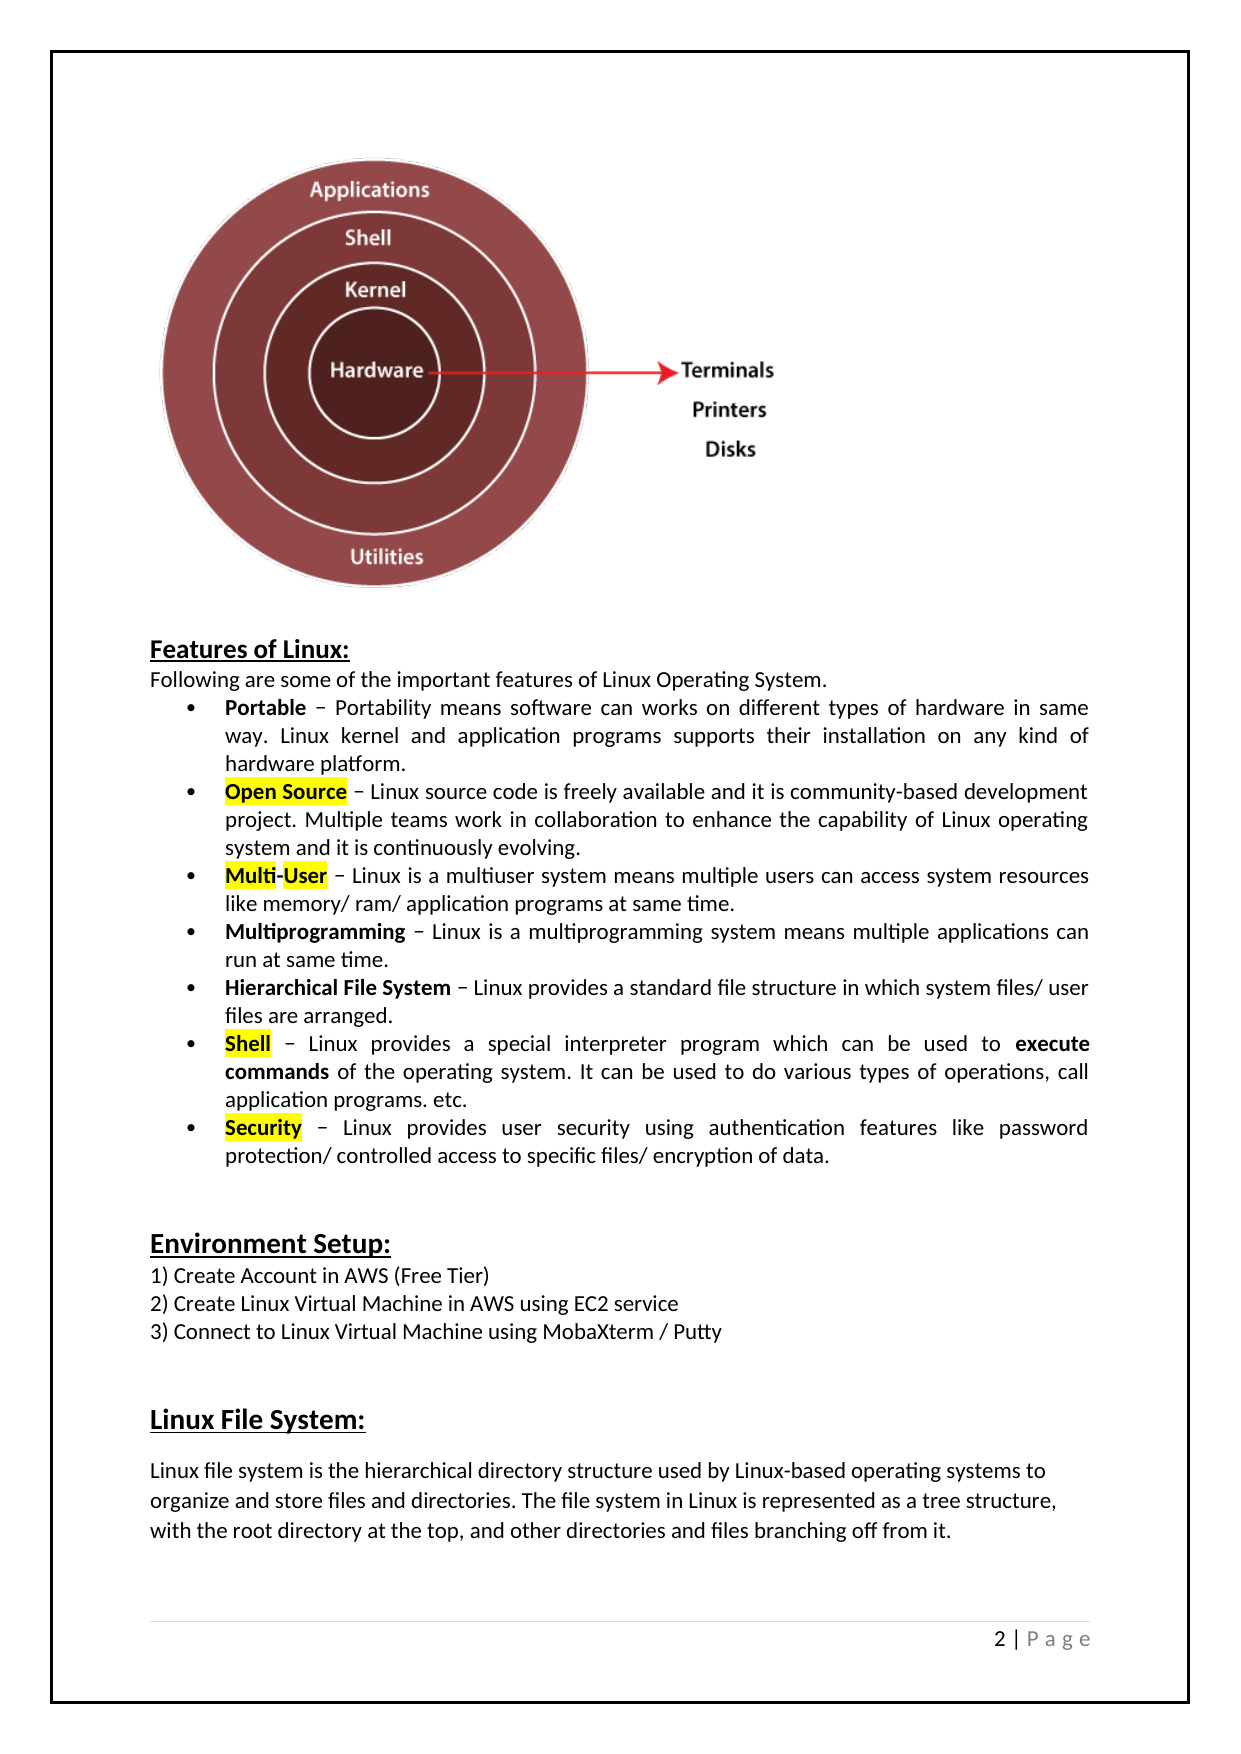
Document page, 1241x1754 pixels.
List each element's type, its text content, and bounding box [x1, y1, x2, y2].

list Portable − Portability means software can works on different types of hardware in same way. Linux kernel and application programs supports their installation on any kind of hardware platform. [187, 693, 1090, 777]
list Shell − Linux provides a special interpreter program which can be used to execute commands of the operating system. It can be used to do various types of operations, call application programs. etc. [187, 1029, 1090, 1113]
text 1) Create Account in AWS (Free Tier) [150, 1261, 1090, 1289]
list Open Source − Linux source code is freely available and it is community-based development project. Multiple teams work in collaboration to enhance the capability of Linux operating system and it is continuously evolving. [187, 777, 1090, 861]
text Features of Linux: [150, 632, 1090, 665]
text 3) Connect to Linux Virtual Machine using MobaXterm / Putty [150, 1317, 1090, 1345]
list Security − Linux provides user security using authentication features like password protection/ controlled access to specific files/ encryption of data. [187, 1113, 1090, 1169]
text Environment Setup: [150, 1225, 1090, 1261]
list Multi-User − Linux is a multiuser system means multiple users can access system resources like memory/ ram/ application programs at same time. [187, 861, 1090, 917]
text Linux File System: [150, 1401, 1090, 1437]
text 2) Create Linux Virtual Machine in AWS using EC2 service [150, 1289, 1090, 1317]
text Following are some of the important features of Linux Operating System. [150, 665, 1090, 693]
list Hierarchical File System − Linux provides a standard file structure in which system files/ user files are arranged. [187, 973, 1090, 1029]
picture [150, 150, 785, 599]
list Multiprogramming − Linux is a multiprogramming system means multiple applications can run at same time. [187, 917, 1090, 973]
text Linux file system is the hierarchical directory structure used by Linux-based operating systems to organize and store files and directories. The file system in Linux is represented as a tree structure, with the root directory at the top, and other directories and files branching off from it. [150, 1456, 1090, 1545]
